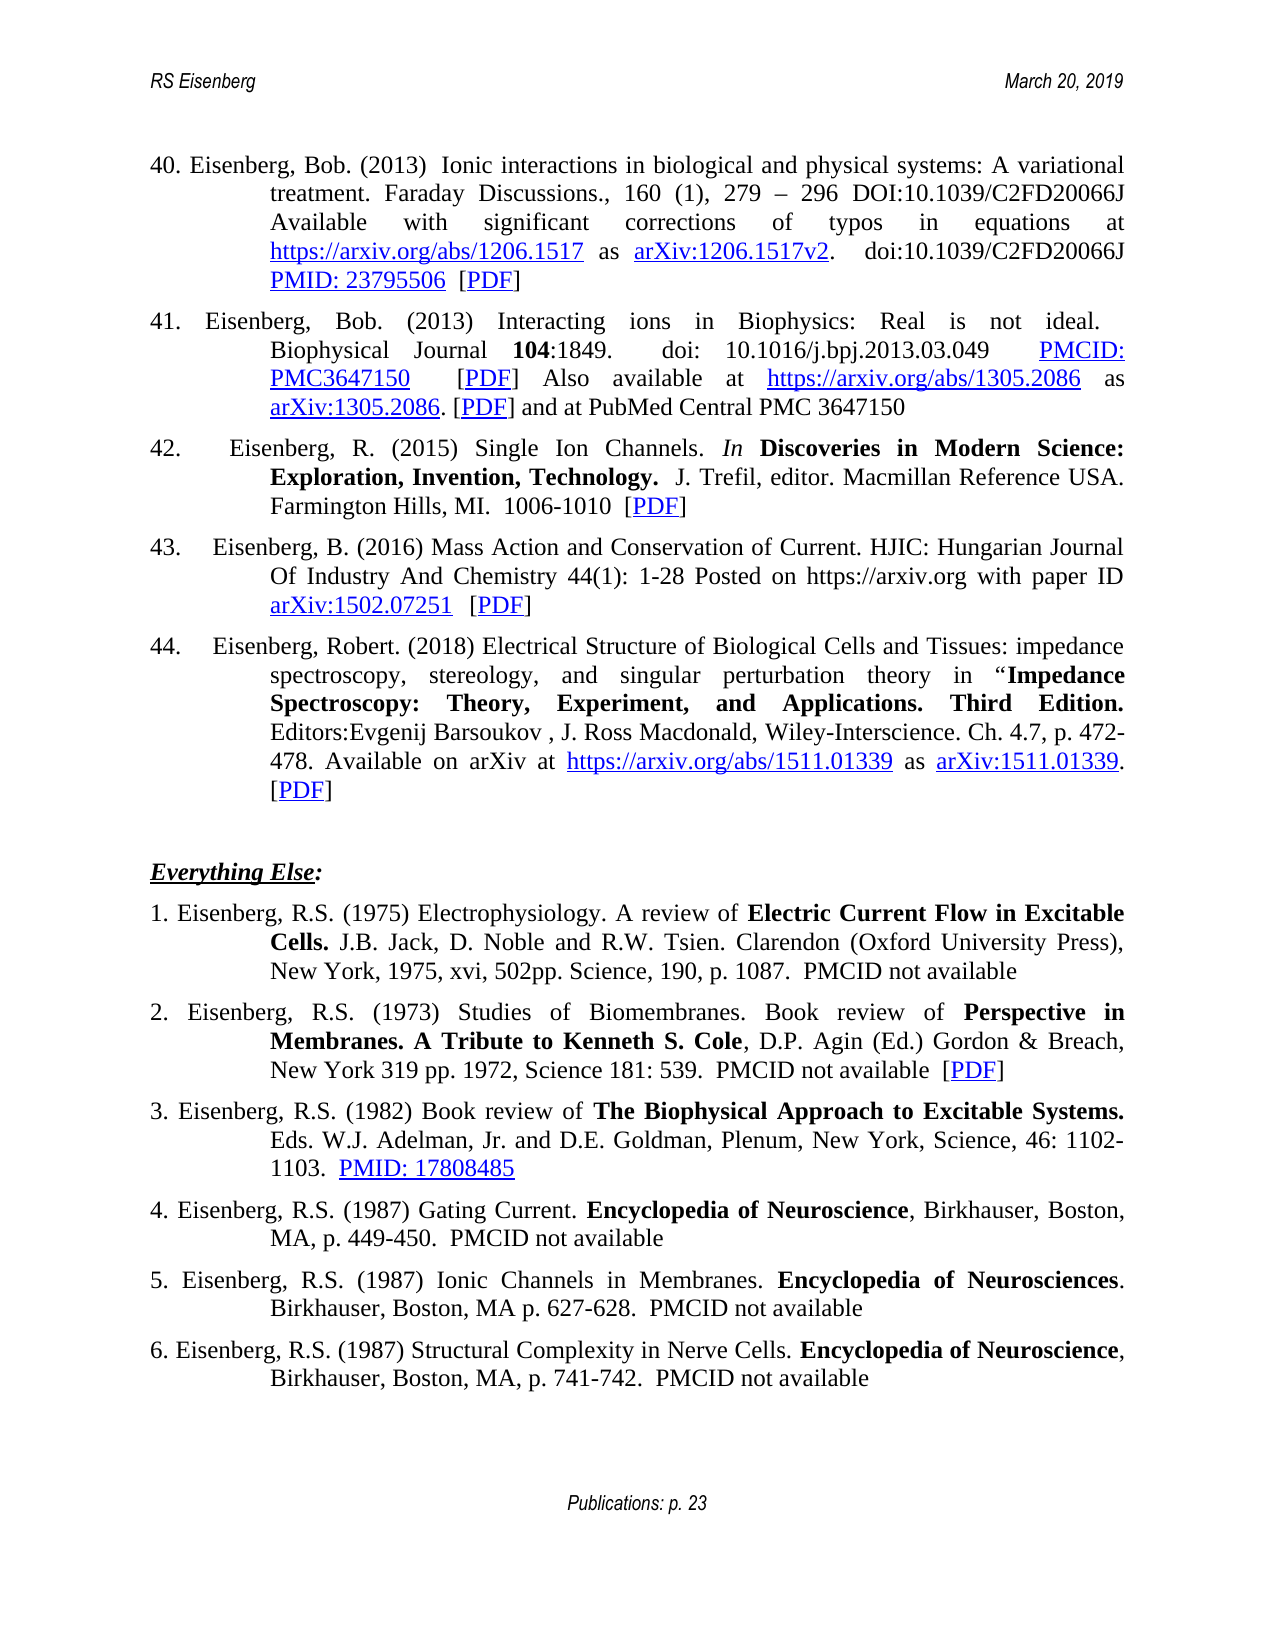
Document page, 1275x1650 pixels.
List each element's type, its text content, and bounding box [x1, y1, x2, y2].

text 5. Eisenberg, R.S. (1987) Ionic Channels in Membranes. Encyclopedia of Neurosciences. Birkhauser, Boston, MA p. 627-628. PMCID not available [150, 1265, 1125, 1322]
text 3. Eisenberg, R.S. (1982) Book review of The Biophysical Approach to Excitable Systems. Eds. W.J. Adelman, Jr. and D.E. Goldman, Plenum, New York, Science, 46: 1102-1103. PMID: 17808485 [150, 1096, 1125, 1182]
text Everything Else: [150, 857, 1125, 886]
text 43. Eisenberg, B. (2016) Mass Action and Conservation of Current. HJIC: Hungarian Journal Of Industry And Chemistry 44(1): 1-28 Posted on https://arxiv.org with paper ID arXiv:1502.07251 [PDF] [150, 532, 1125, 618]
text 1. Eisenberg, R.S. (1975) Electrophysiology. A review of Electric Current Flow in Excitable Cells. J.B. Jack, D. Noble and R.W. Tsien. Clarendon (Oxford University Press), New York, 1975, xvi, 502pp. Science, 190, p. 1087. PMCID not available [150, 898, 1125, 985]
text 42. Eisenberg, R. (2015) Single Ion Channels. In Discoveries in Modern Science: Exploration, Invention, Technology. J. Trefil, editor. Macmillan Reference USA. Farmington Hills, MI. 1006-1010 [PDF] [150, 433, 1125, 520]
text 40. Eisenberg, Bob. (2013) Ionic interactions in biological and physical systems: A variational treatment. Faraday Discussions., 160 (1), 279 – 296 DOI:10.1039/C2FD20066J Available with significant corrections of typos in equations at https://arxiv.org/abs/1206.1517 as arXiv:1206.1517v2. doi:10.1039/C2FD20066J PMID: 23795506 [PDF] [150, 150, 1125, 293]
text 6. Eisenberg, R.S. (1987) Structural Complexity in Nerve Cells. Encyclopedia of Neuroscience, Birkhauser, Boston, MA, p. 741-742. PMCID not available [150, 1335, 1125, 1392]
text 4. Eisenberg, R.S. (1987) Gating Current. Encyclopedia of Neuroscience, Birkhauser, Boston, MA, p. 449-450. PMCID not available [150, 1195, 1125, 1252]
text 44. Eisenberg, Robert. (2018) Electrical Structure of Biological Cells and Tissues: impedance spectroscopy, stereology, and singular perturbation theory in “Impedance Spectroscopy: Theory, Experiment, and Applications. Third Edition. Editors:Evgenij Barsoukov , J. Ross Macdonald, Wiley-Interscience. Ch. 4.7, p. 472-478. Available on arXiv at https://arxiv.org/abs/1511.01339 as arXiv:1511.01339. [PDF] [150, 631, 1125, 803]
text 41. Eisenberg, Bob. (2013) Interacting ions in Biophysics: Real is not ideal. Biophysical Journal 104:1849. doi: 10.1016/j.bpj.2013.03.049 PMCID: PMC3647150 [PDF] Also available at https://arxiv.org/abs/1305.2086 as arXiv:1305.2086. [PDF] and at PubMed Central PMC 3647150 [150, 306, 1125, 421]
text 2. Eisenberg, R.S. (1973) Studies of Biomembranes. Book review of Perspective in Membranes. A Tribute to Kenneth S. Cole, D.P. Agin (Ed.) Gordon & Breach, New York 319 pp. 1972, Science 181: 539. PMCID not available [PDF] [150, 997, 1125, 1083]
